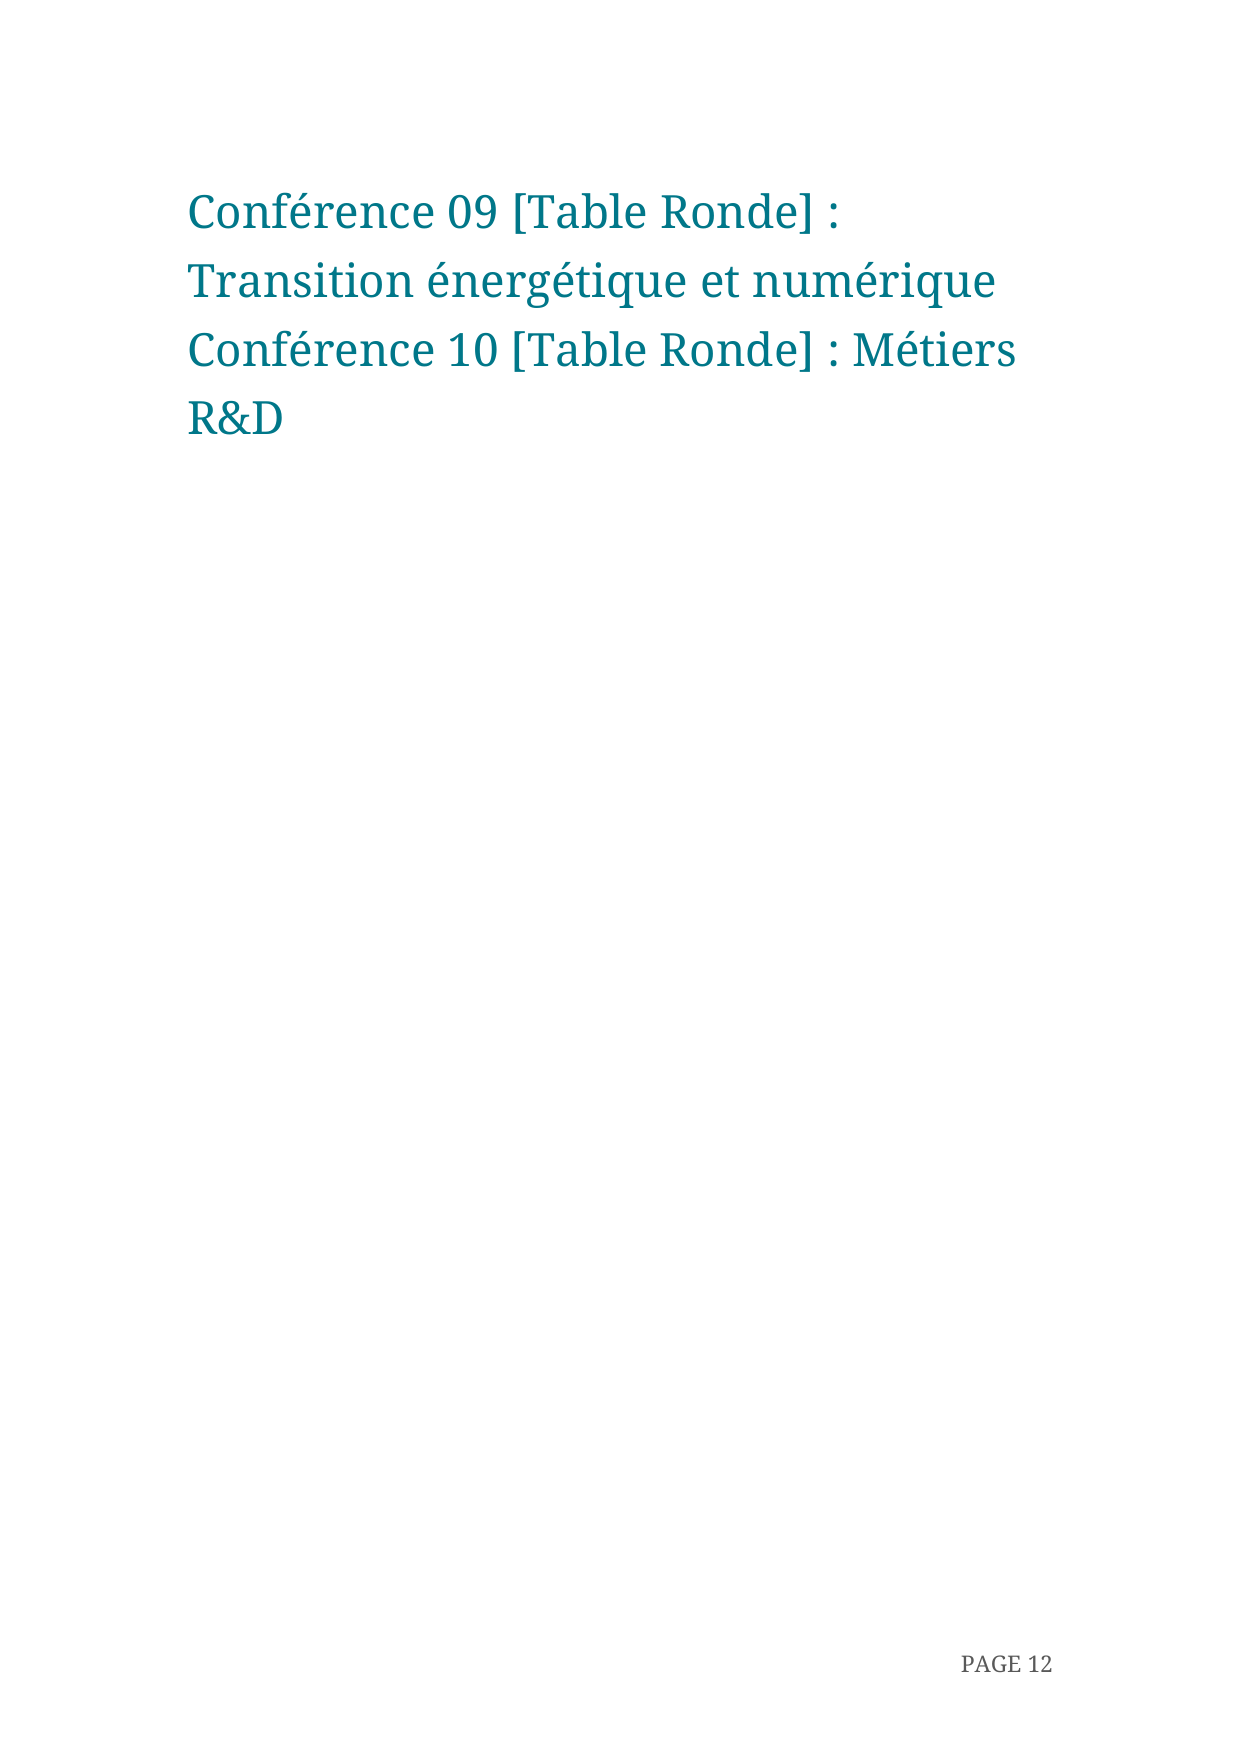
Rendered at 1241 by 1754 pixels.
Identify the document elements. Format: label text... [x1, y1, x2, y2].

subtitle Conférence 09 [Table Ronde] : Transition énergétique et numérique [187, 180, 1053, 311]
subtitle Conférence 10 [Table Ronde] : Métiers R&D [187, 317, 1053, 448]
